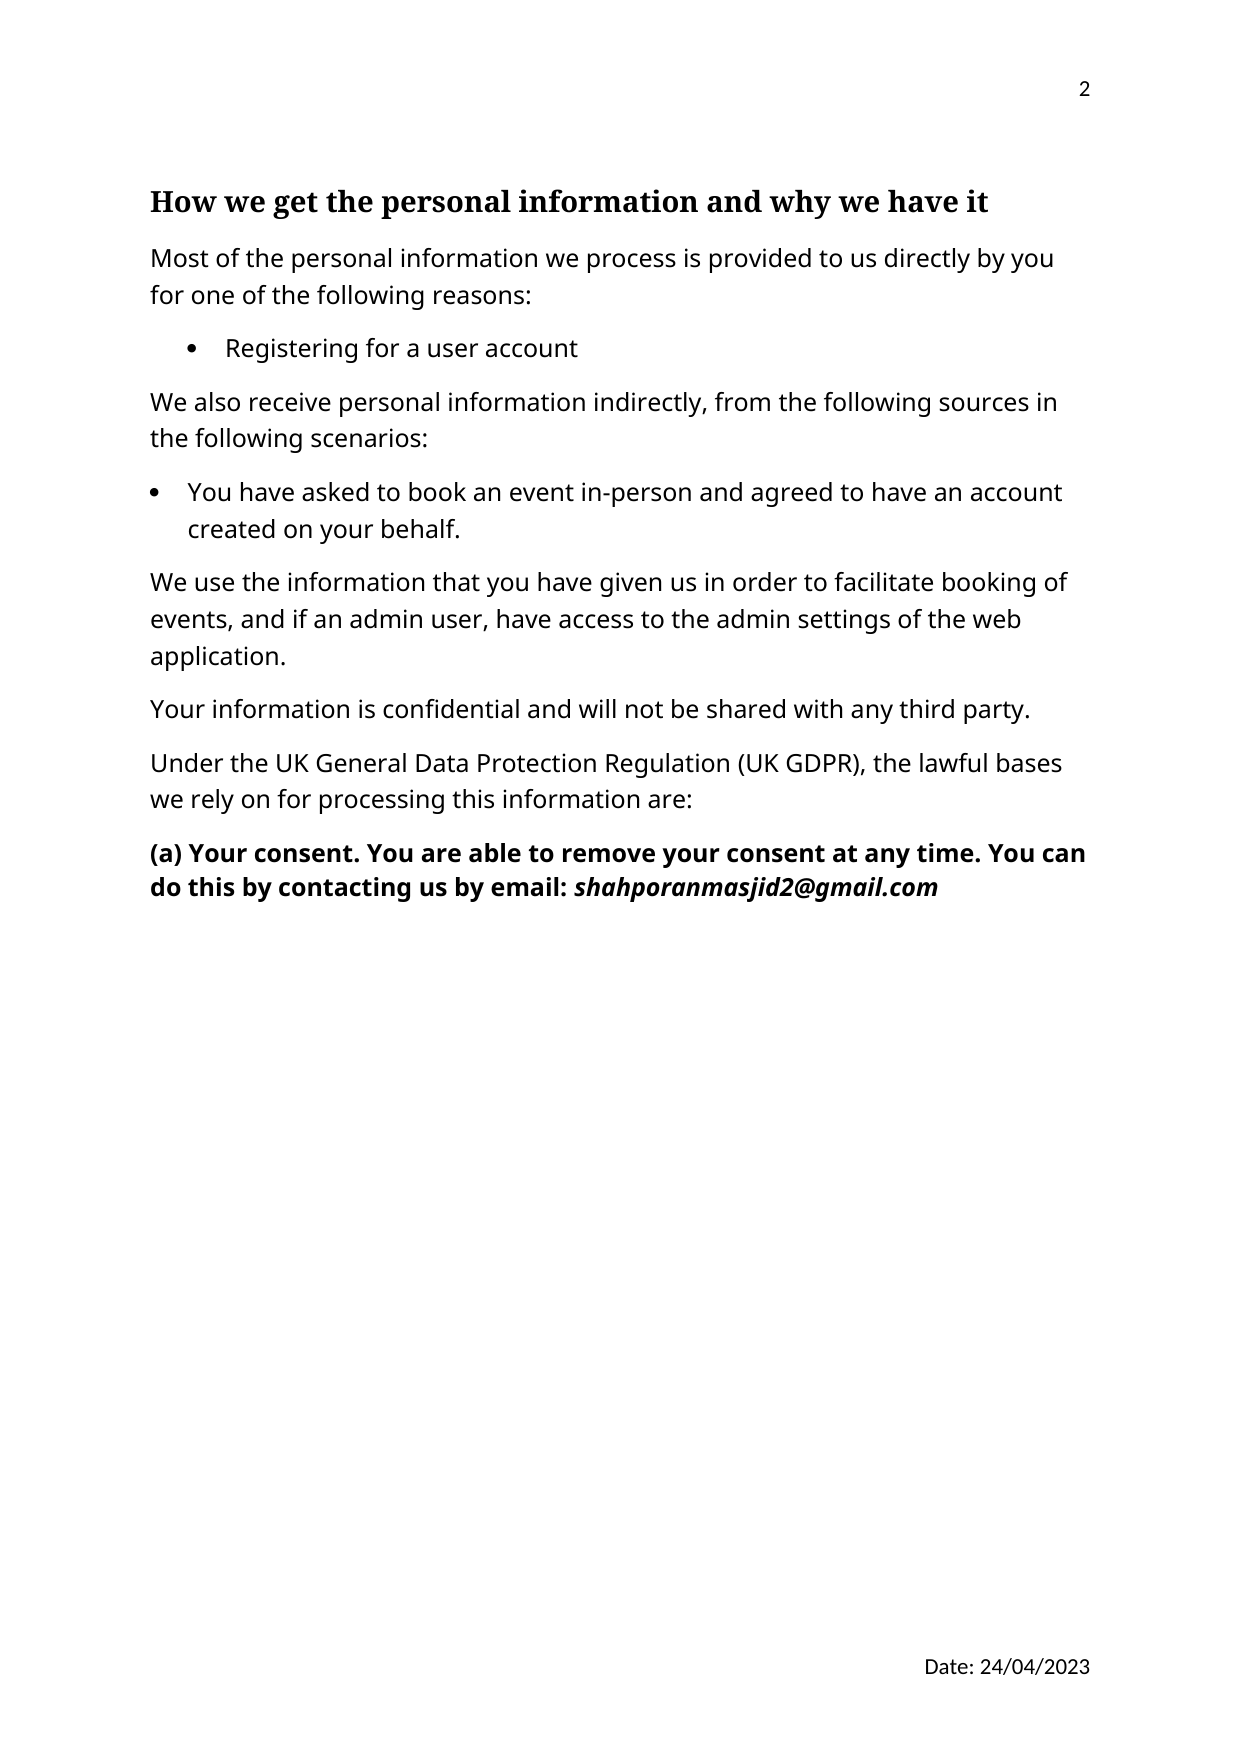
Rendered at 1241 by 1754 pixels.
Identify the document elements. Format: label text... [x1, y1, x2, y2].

text Most of the personal information we process is provided to us directly by you for one of the following reasons: [150, 241, 1090, 312]
list You have asked to book an event in-person and agreed to have an account created on your behalf. [150, 474, 1090, 545]
text We also receive personal information indirectly, from the following sources in the following scenarios: [150, 384, 1090, 455]
list Registering for a user account [187, 331, 1090, 365]
text Under the UK General Data Protection Regulation (UK GDPR), the lawful bases we rely on for processing this information are: [150, 745, 1090, 816]
text (a) Your consent. You are able to remove your consent at any time. You can do this by contacting us by email: shahporanmasjid2@gmail.com [150, 835, 1090, 903]
text We use the information that you have given us in order to facilitate booking of events, and if an admin user, have access to the admin settings of the web application. [150, 565, 1090, 672]
text How we get the personal information and why we have it [150, 181, 1090, 221]
text Your information is confidential and will not be shared with any third party. [150, 692, 1090, 726]
